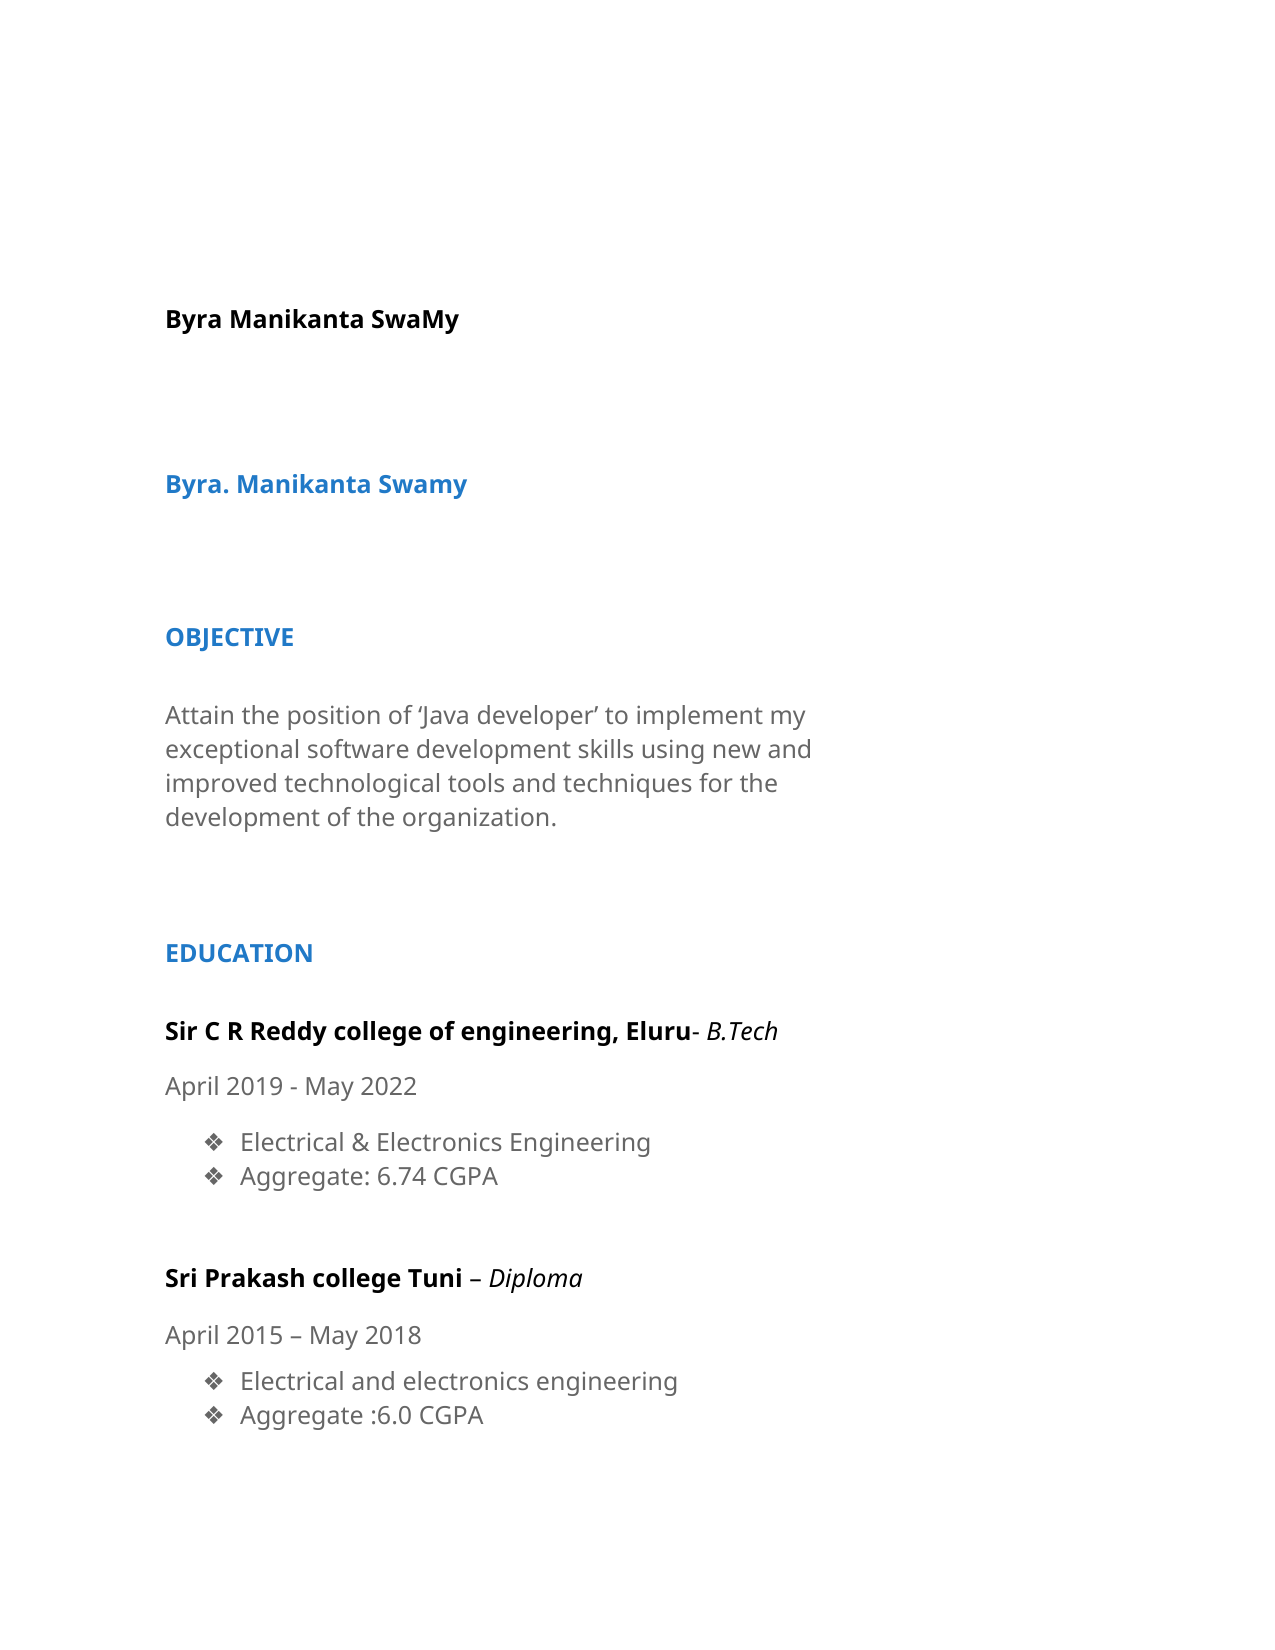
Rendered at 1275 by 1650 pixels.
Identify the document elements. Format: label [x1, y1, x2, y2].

table_header [150, 150, 869, 389]
table_cell [150, 389, 869, 1500]
